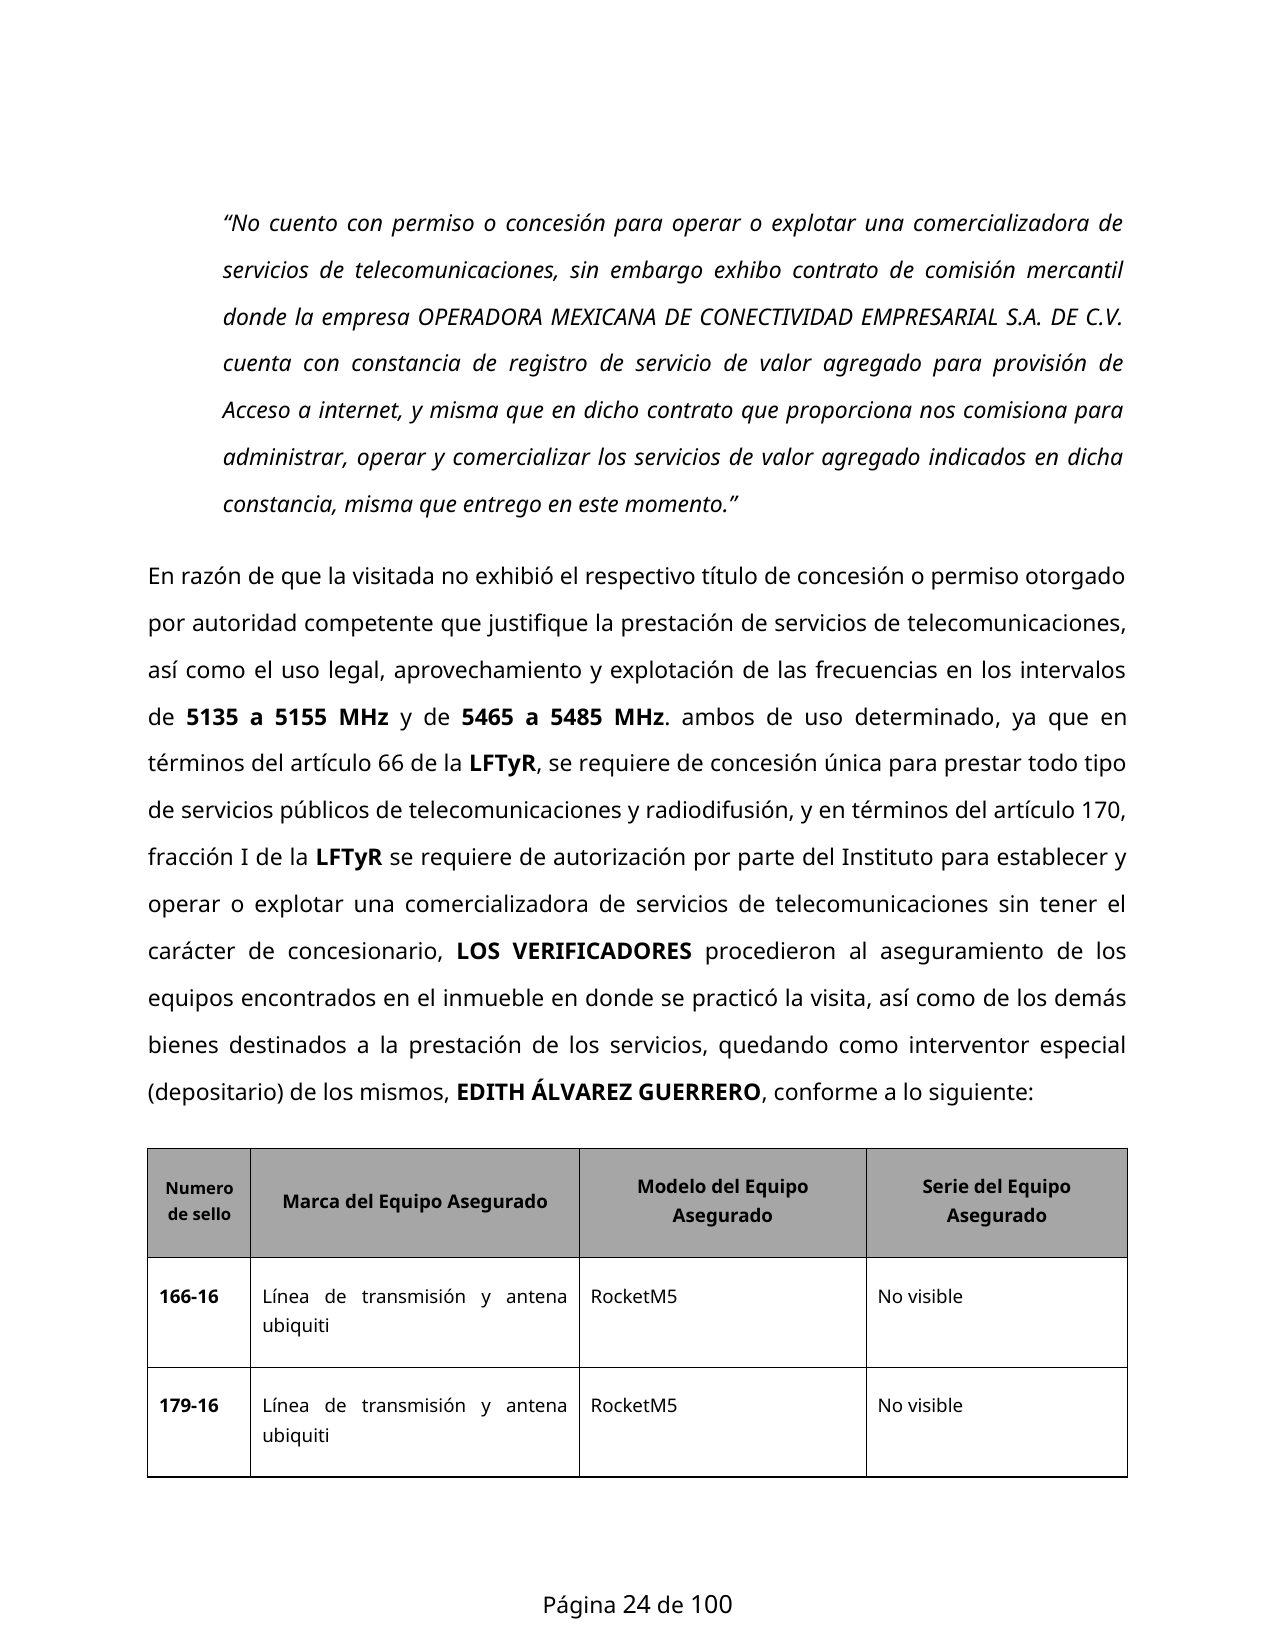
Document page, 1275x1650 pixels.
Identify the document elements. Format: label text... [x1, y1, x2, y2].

table_header Marca del Equipo Asegurado [251, 1149, 579, 1257]
table_cell No visible [867, 1258, 1127, 1367]
text “No cuento con permiso o concesión para operar o explotar una comercializadora de servicios de telecomunicaciones, sin embargo exhibo contrato de comisión mercantil donde la empresa OPERADORA MEXICANA DE CONECTIVIDAD EMPRESARIAL S.A. DE C.V. cuenta con constancia de registro de servicio de valor agregado para provisión de Acceso a internet, y misma que en dicho contrato que proporciona nos comisiona para administrar, operar y comercializar los servicios de valor agregado indicados en dicha constancia, misma que entrego en este momento.” [223, 207, 1127, 519]
table_cell RocketM5 [580, 1368, 866, 1476]
table_cell Línea de transmisión y antena ubiquiti [251, 1368, 579, 1476]
table_cell 166-16 [148, 1258, 250, 1367]
table_header Modelo del Equipo Asegurado [580, 1149, 866, 1257]
table_cell RocketM5 [580, 1258, 866, 1367]
text En razón de que la visitada no exhibió el respectivo título de concesión o permiso otorgado por autoridad competente que justifique la prestación de servicios de telecomunicaciones, así como el uso legal, aprovechamiento y explotación de las frecuencias en los intervalos de 5135 a 5155 MHz y de 5465 a 5485 MHz. ambos de uso determinado, ya que en términos del artículo 66 de la LFTyR, se requiere de concesión única para prestar todo tipo de servicios públicos de telecomunicaciones y radiodifusión, y en términos del artículo 170, fracción I de la LFTyR se requiere de autorización por parte del Instituto para establecer y operar o explotar una comercializadora de servicios de telecomunicaciones sin tener el carácter de concesionario, LOS VERIFICADORES procedieron al aseguramiento de los equipos encontrados en el inmueble en donde se practicó la visita, así como de los demás bienes destinados a la prestación de los servicios, quedando como interventor especial (depositario) de los mismos, EDITH ÁLVAREZ GUERRERO, conforme a lo siguiente: [148, 560, 1127, 1107]
table_header Serie del Equipo Asegurado [867, 1149, 1127, 1257]
table_cell No visible [867, 1368, 1127, 1476]
table_cell 179-16 [148, 1368, 250, 1476]
table_cell Línea de transmisión y antena ubiquiti [251, 1258, 579, 1367]
table_header Numero de sello [148, 1149, 250, 1257]
